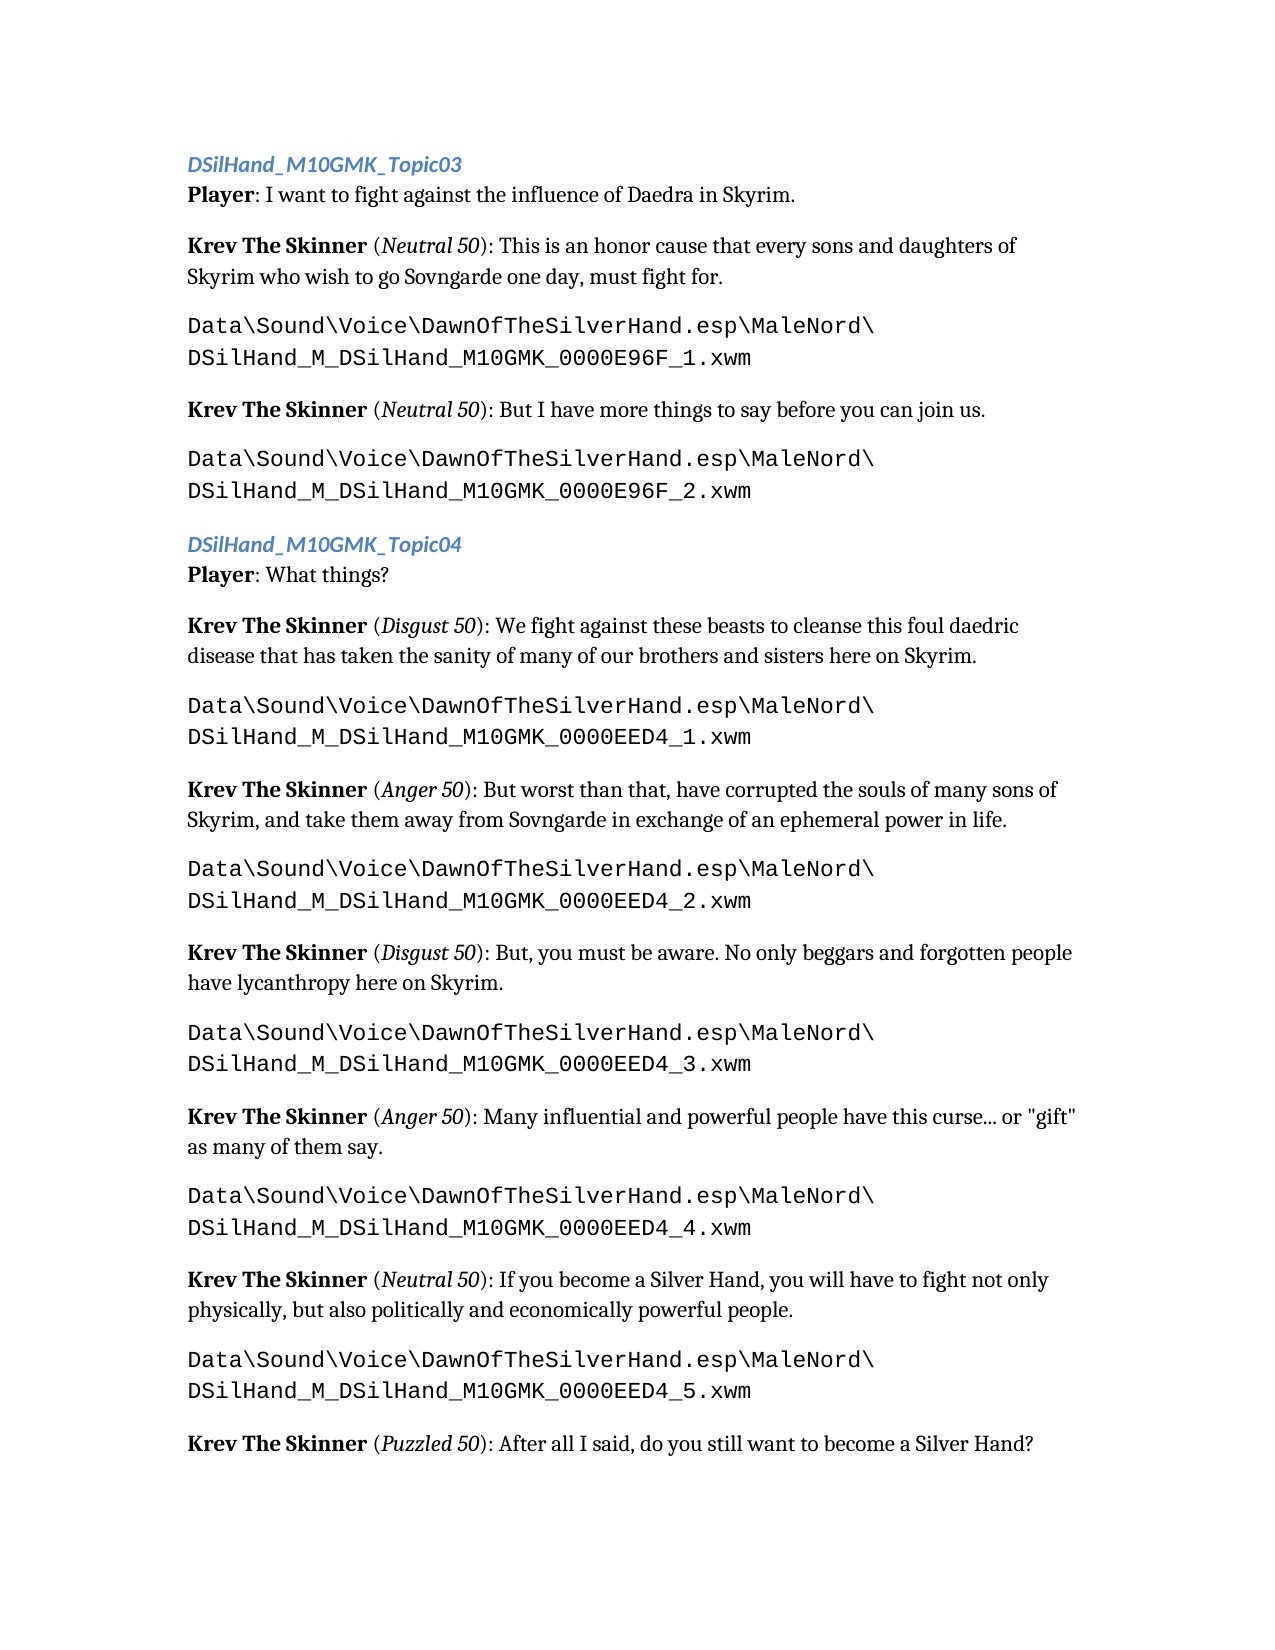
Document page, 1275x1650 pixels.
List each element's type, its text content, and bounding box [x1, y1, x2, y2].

text Krev The Skinner (Neutral 50): But I have more things to say before you can join us. [187, 397, 1087, 423]
text Krev The Skinner (Puzzled 50): After all I said, do you still want to become a Silver Hand? [187, 1430, 1087, 1457]
text Data\Sound\Voice\DawnOfTheSilverHand.esp\MaleNord\DSilHand_M_DSilHand_M10GMK_0000E96F_1.xwm [187, 314, 1087, 372]
text Krev The Skinner (Disgust 50): But, you must be aware. No only beggars and forgotten people have lycanthropy here on Skyrim. [187, 940, 1087, 997]
text Player: I want to fight against the influence of Daedra in Skyrim. [187, 182, 1087, 208]
text Krev The Skinner (Neutral 50): If you become a Silver Hand, you will have to fight not only physically, but also politically and economically powerful people. [187, 1267, 1087, 1323]
text Player: What things? [187, 562, 1087, 588]
text Krev The Skinner (Anger 50): Many influential and powerful people have this curse... or "gift" as many of them say. [187, 1103, 1087, 1160]
text Data\Sound\Voice\DawnOfTheSilverHand.esp\MaleNord\DSilHand_M_DSilHand_M10GMK_0000EED4_1.xwm [187, 694, 1087, 752]
subtitle DSilHand_M10GMK_Topic03 [187, 150, 1087, 178]
text Krev The Skinner (Disgust 50): We fight against these beasts to cleanse this foul daedric disease that has taken the sanity of many of our brothers and sisters here on Skyrim. [187, 613, 1087, 670]
text Data\Sound\Voice\DawnOfTheSilverHand.esp\MaleNord\DSilHand_M_DSilHand_M10GMK_0000EED4_4.xwm [187, 1185, 1087, 1242]
subtitle DSilHand_M10GMK_Topic04 [187, 530, 1087, 558]
text Data\Sound\Voice\DawnOfTheSilverHand.esp\MaleNord\DSilHand_M_DSilHand_M10GMK_0000EED4_5.xwm [187, 1348, 1087, 1405]
text Krev The Skinner (Anger 50): But worst than that, have corrupted the souls of many sons of Skyrim, and take them away from Sovngarde in exchange of an ephemeral power in life. [187, 777, 1087, 833]
text Data\Sound\Voice\DawnOfTheSilverHand.esp\MaleNord\DSilHand_M_DSilHand_M10GMK_0000E96F_2.xwm [187, 448, 1087, 505]
text Data\Sound\Voice\DawnOfTheSilverHand.esp\MaleNord\DSilHand_M_DSilHand_M10GMK_0000EED4_2.xwm [187, 858, 1087, 915]
text Krev The Skinner (Neutral 50): This is an honor cause that every sons and daughters of Skyrim who wish to go Sovngarde one day, must fight for. [187, 233, 1087, 290]
text Data\Sound\Voice\DawnOfTheSilverHand.esp\MaleNord\DSilHand_M_DSilHand_M10GMK_0000EED4_3.xwm [187, 1021, 1087, 1078]
